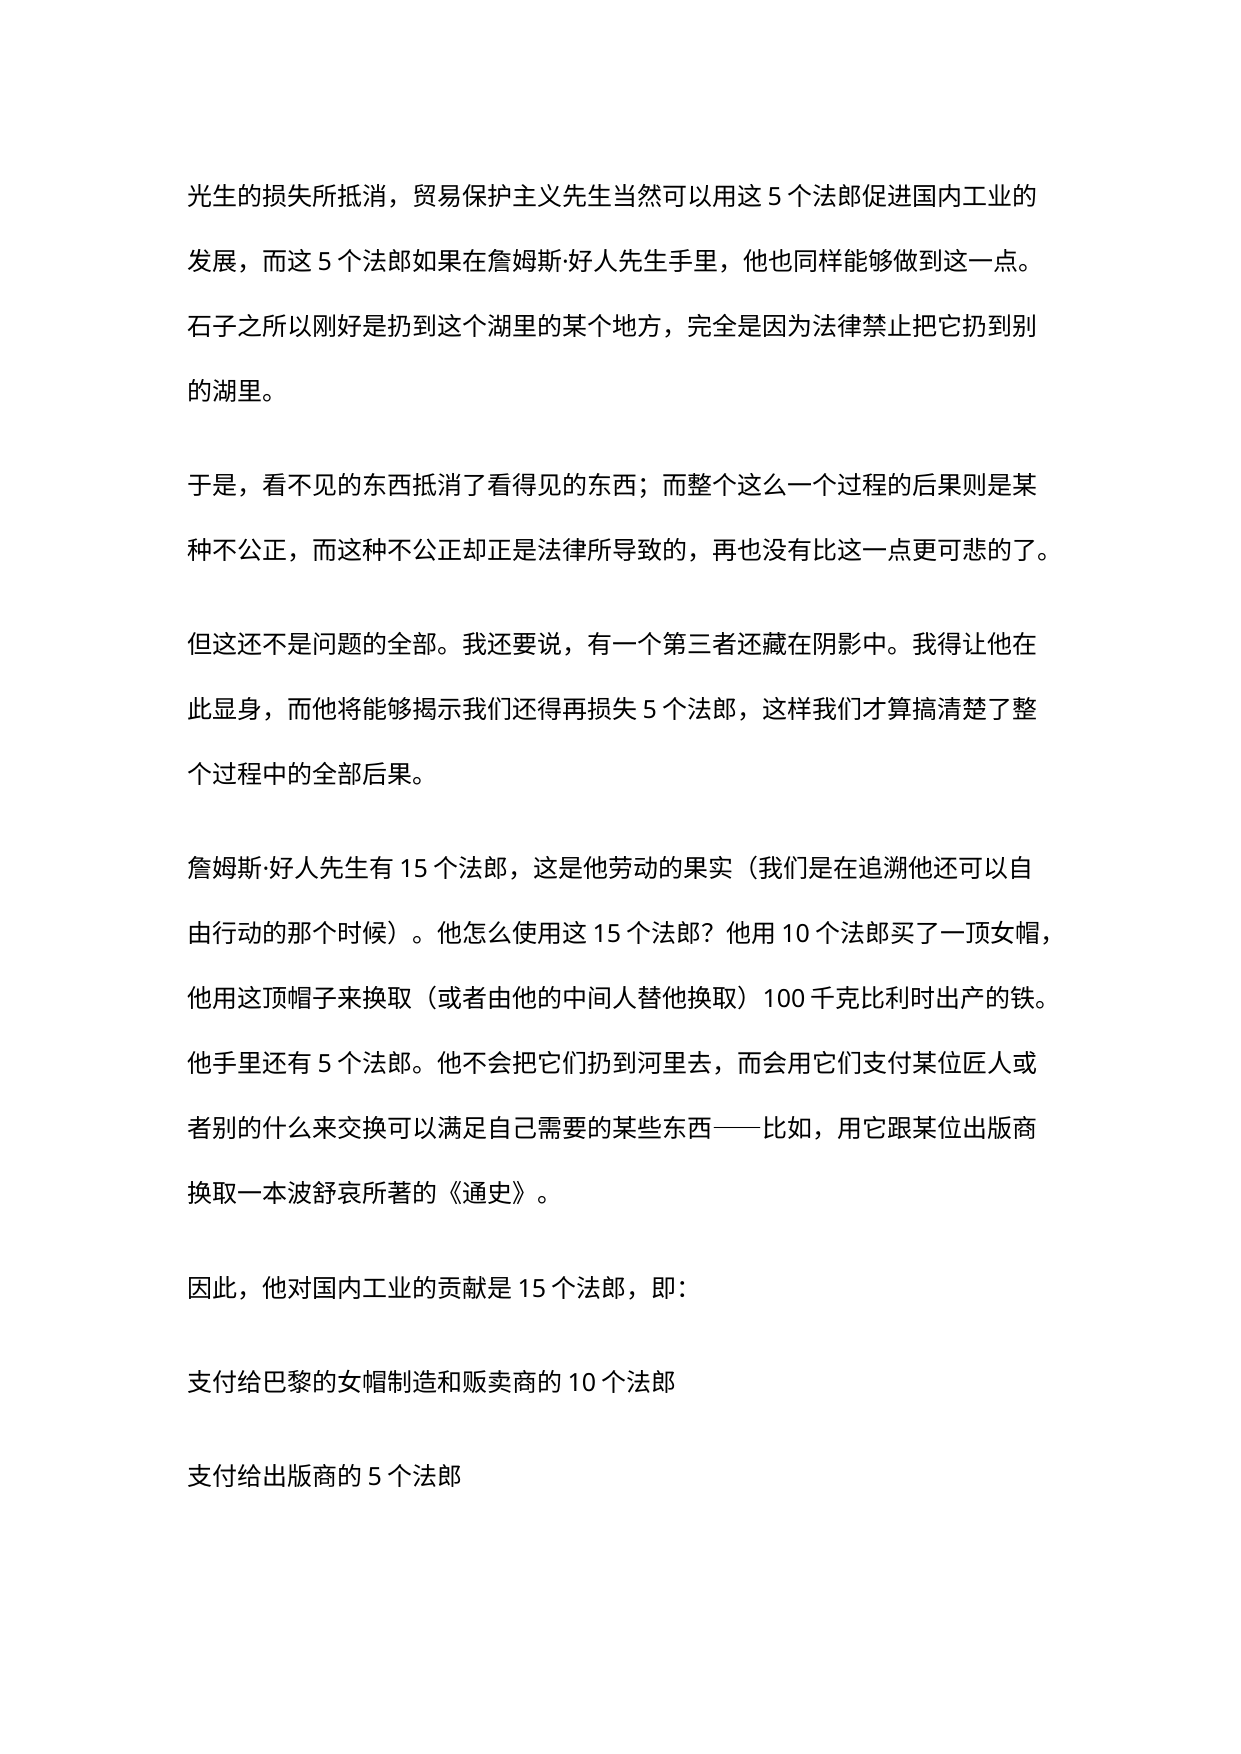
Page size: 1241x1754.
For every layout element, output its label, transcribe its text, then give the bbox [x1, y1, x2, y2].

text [187, 162, 1053, 422]
text 因此，他对国内工业的贡献是15个法郎，即： [187, 1254, 1053, 1319]
text 支付给出版商的5个法郎 [187, 1442, 1053, 1507]
text 但这还不是问题的全部。我还要说，有一个第三者还藏在阴影中。我得让他在此显身，而他将能够揭示我们还得再损失5个法郎，这样我们才算搞清楚了整个过程中的全部后果。 [187, 610, 1053, 805]
text 于是，看不见的东西抵消了看得见的东西；而整个这么一个过程的后果则是某种不公正，而这种不公正却正是法律所导致的，再也没有比这一点更可悲的了。 [187, 451, 1053, 581]
text 支付给巴黎的女帽制造和贩卖商的10个法郎 [187, 1348, 1053, 1413]
text 詹姆斯·好人先生有15个法郎，这是他劳动的果实（我们是在追溯他还可以自由行动的那个时候）。他怎么使用这15个法郎？他用10个法郎买了一顶女帽，他用这顶帽子来换取（或者由他的中间人替他换取）100千克比利时出产的铁。他手里还有5个法郎。他不会把它们扔到河里去，而会用它们支付某位匠人或者别的什么来交换可以满足自己需要的某些东西——比如，用它跟某位出版商换取一本波舒哀所著的《通史》。 [187, 834, 1053, 1224]
